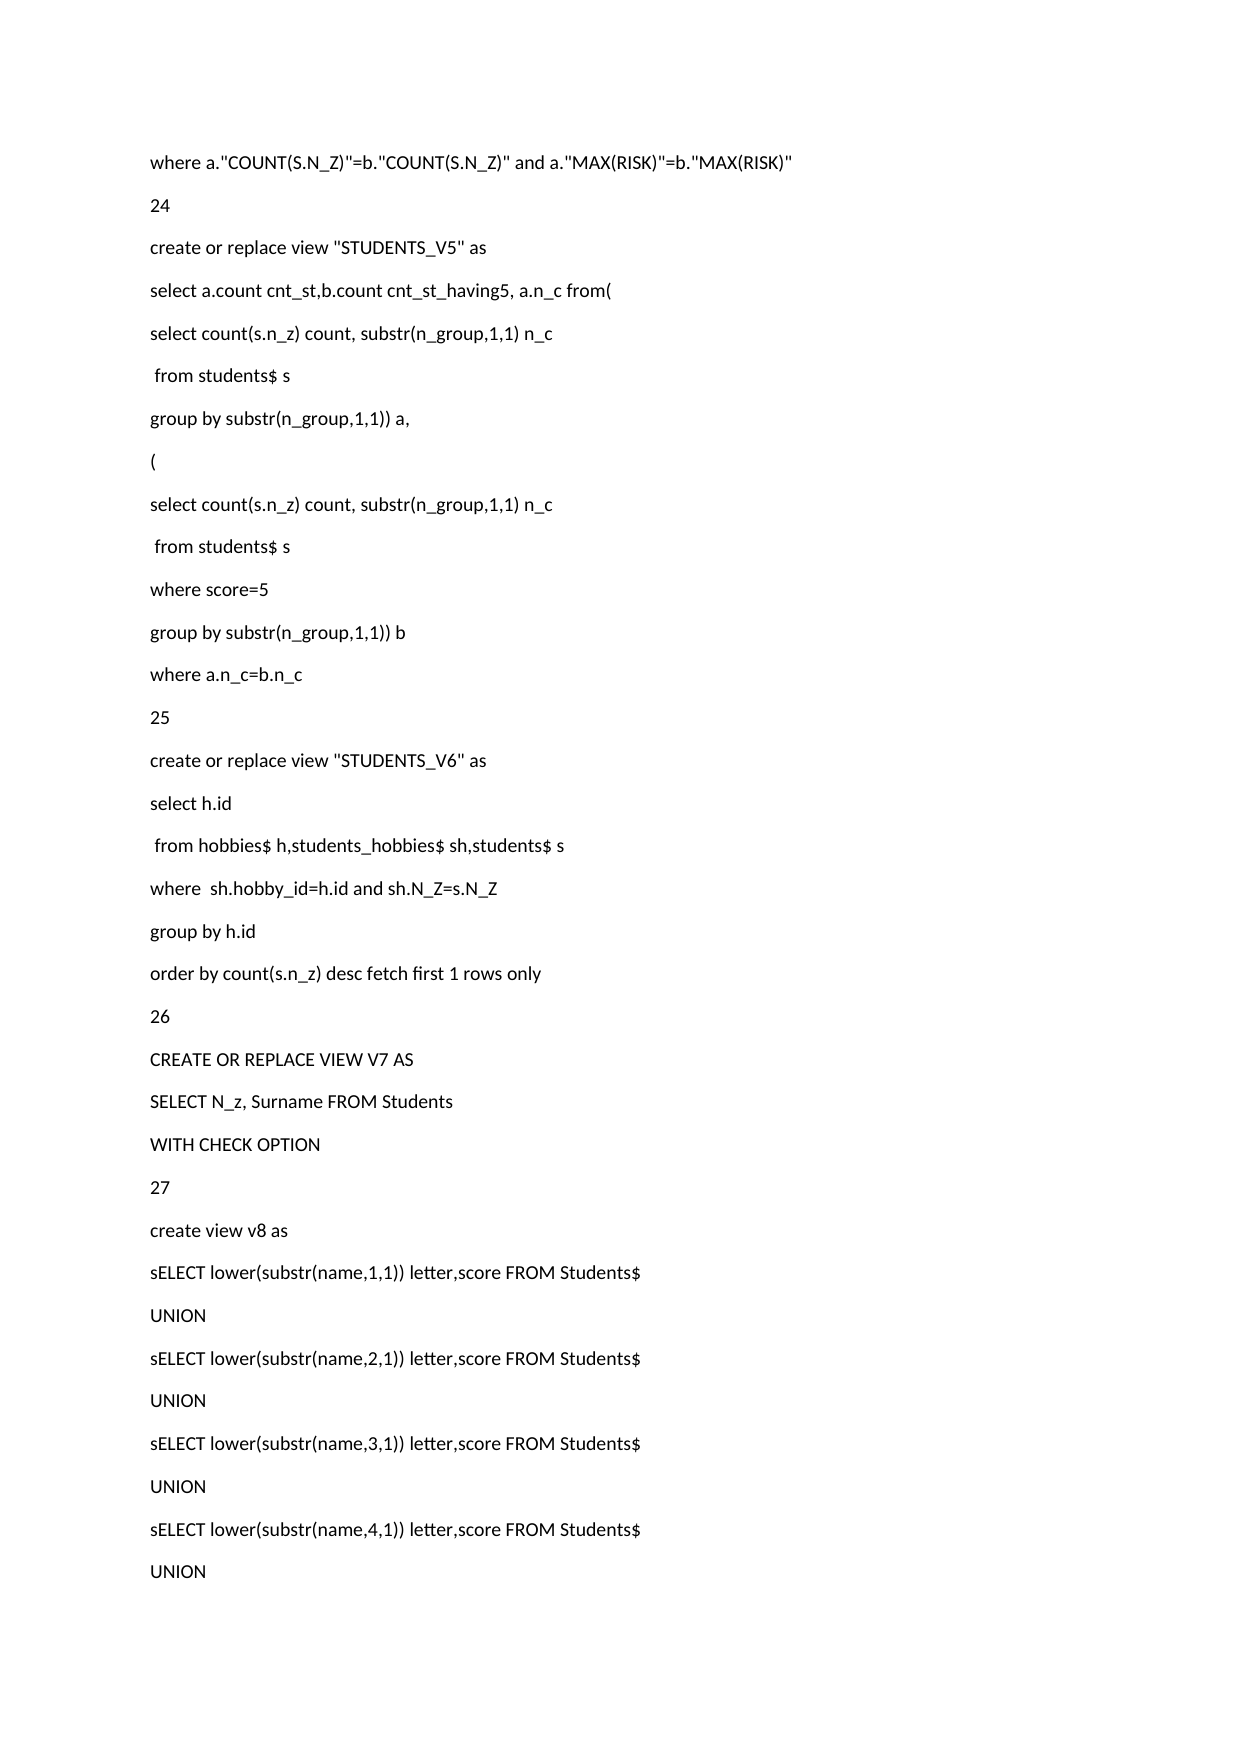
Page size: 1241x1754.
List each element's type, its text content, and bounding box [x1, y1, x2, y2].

text select count(s.n_z) count, substr(n_group,1,1) n_c [150, 492, 1090, 516]
text SELECT N_z, Surname FROM Students [150, 1089, 1090, 1114]
text UNION [150, 1388, 1090, 1413]
text 27 [150, 1175, 1090, 1199]
text where sh.hobby_id=h.id and sh.N_Z=s.N_Z [150, 876, 1090, 900]
text from students$ s [150, 363, 1090, 388]
text select count(s.n_z) count, substr(n_group,1,1) n_c [150, 321, 1090, 345]
text order by count(s.n_z) desc fetch first 1 rows only [150, 961, 1090, 986]
text WITH CHECK OPTION [150, 1132, 1090, 1156]
text 24 [150, 193, 1090, 217]
text create or replace view "STUDENTS_V6" as [150, 748, 1090, 772]
text group by h.id [150, 919, 1090, 943]
text where score=5 [150, 577, 1090, 601]
text ( [150, 449, 1090, 473]
text from hobbies$ h,students_hobbies$ sh,students$ s [150, 833, 1090, 857]
text CREATE OR REPLACE VIEW V7 AS [150, 1047, 1090, 1071]
text group by substr(n_group,1,1)) b [150, 620, 1090, 644]
text sELECT lower(substr(name,3,1)) letter,score FROM Students$ [150, 1431, 1090, 1455]
text UNION [150, 1303, 1090, 1327]
text sELECT lower(substr(name,1,1)) letter,score FROM Students$ [150, 1260, 1090, 1284]
text where a."COUNT(S.N_Z)"=b."COUNT(S.N_Z)" and a."MAX(RISK)"=b."MAX(RISK)" [150, 150, 1090, 174]
text 25 [150, 705, 1090, 729]
text UNION [150, 1474, 1090, 1498]
text select a.count cnt_st,b.count cnt_st_having5, a.n_c from( [150, 278, 1090, 302]
text sELECT lower(substr(name,2,1)) letter,score FROM Students$ [150, 1346, 1090, 1370]
text group by substr(n_group,1,1)) a, [150, 406, 1090, 430]
text create or replace view "STUDENTS_V5" as [150, 235, 1090, 259]
text select h.id [150, 791, 1090, 815]
text sELECT lower(substr(name,4,1)) letter,score FROM Students$ [150, 1517, 1090, 1541]
text 26 [150, 1004, 1090, 1028]
text from students$ s [150, 534, 1090, 558]
text UNION [150, 1559, 1090, 1583]
text create view v8 as [150, 1218, 1090, 1242]
text where a.n_c=b.n_c [150, 662, 1090, 687]
